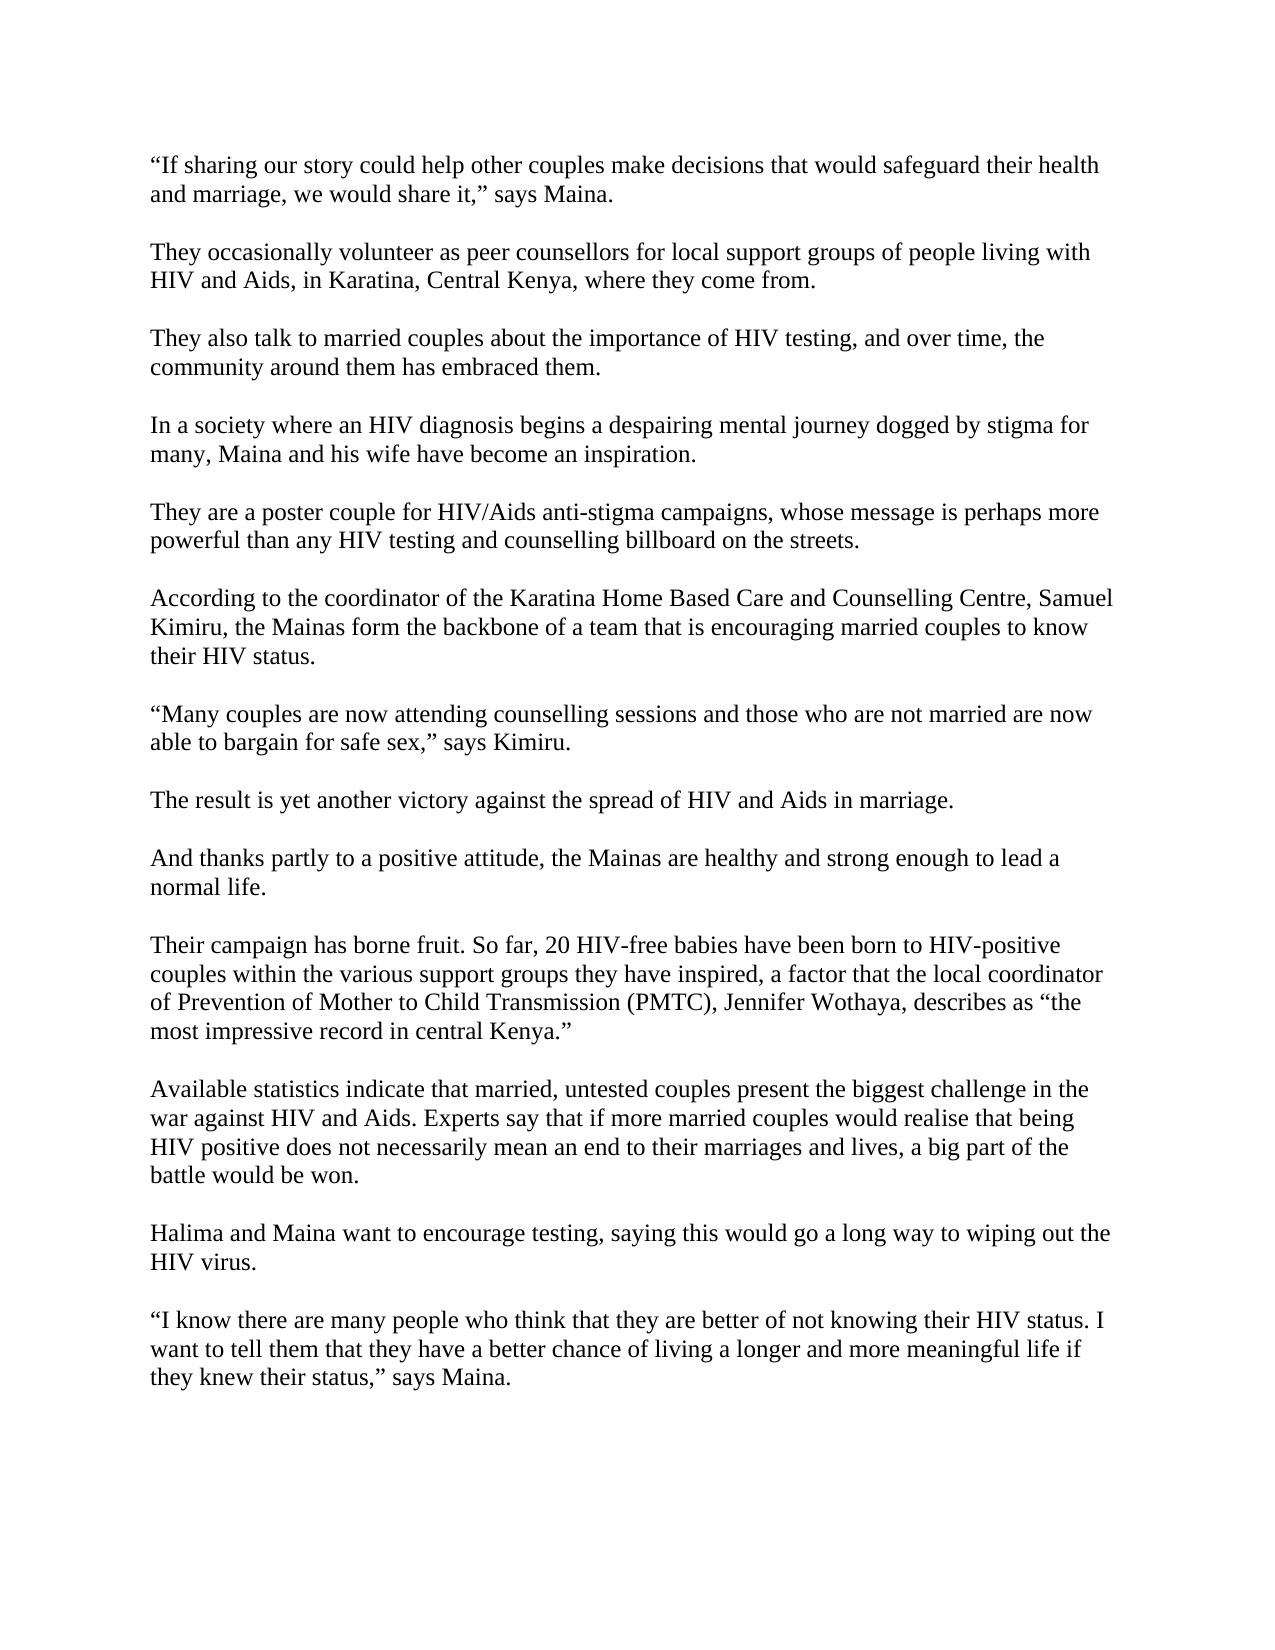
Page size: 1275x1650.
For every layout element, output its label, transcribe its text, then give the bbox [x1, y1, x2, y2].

text Halima and Maina want to encourage testing, saying this would go a long way to wiping out the HIV virus. [150, 1218, 1125, 1276]
text Their campaign has borne fruit. So far, 20 HIV-free babies have been born to HIV-positive couples within the various support groups they have inspired, a factor that the local coordinator of Prevention of Mother to Child Transmission (PMTC), Jennifer Wothaya, describes as “the most impressive record in central Kenya.” [150, 930, 1125, 1045]
text And thanks partly to a positive attitude, the Mainas are healthy and strong enough to lead a normal life. [150, 843, 1125, 901]
text “If sharing our story could help other couples make decisions that would safeguard their health and marriage, we would share it,” says Maina. [150, 150, 1125, 207]
text They also talk to married couples about the importance of HIV testing, and over time, the community around them has embraced them. [150, 323, 1125, 381]
text “I know there are many people who think that they are better of not knowing their HIV status. I want to tell them that they have a better chance of living a longer and more meaningful life if they knew their status,” says Maina. [150, 1305, 1125, 1391]
text “Many couples are now attending counselling sessions and those who are not married are now able to bargain for safe sex,” says Kimiru. [150, 699, 1125, 756]
text According to the coordinator of the Karatina Home Based Care and Counselling Centre, Samuel Kimiru, the Mainas form the backbone of a team that is encouraging married couples to know their HIV status. [150, 583, 1125, 669]
text Available statistics indicate that married, untested couples present the biggest challenge in the war against HIV and Aids. Experts say that if more married couples would realise that being HIV positive does not necessarily mean an end to their marriages and lives, a big part of the battle would be won. [150, 1074, 1125, 1189]
text They are a poster couple for HIV/Aids anti-stigma campaigns, whose message is perhaps more powerful than any HIV testing and counselling billboard on the streets. [150, 497, 1125, 554]
text The result is yet another victory against the spread of HIV and Aids in marriage. [150, 785, 1125, 814]
text They occasionally volunteer as peer counsellors for local support groups of people living with HIV and Aids, in Karatina, Central Kenya, where they come from. [150, 237, 1125, 294]
text In a society where an HIV diagnosis begins a despairing mental journey dogged by stigma for many, Maina and his wife have become an inspiration. [150, 410, 1125, 467]
